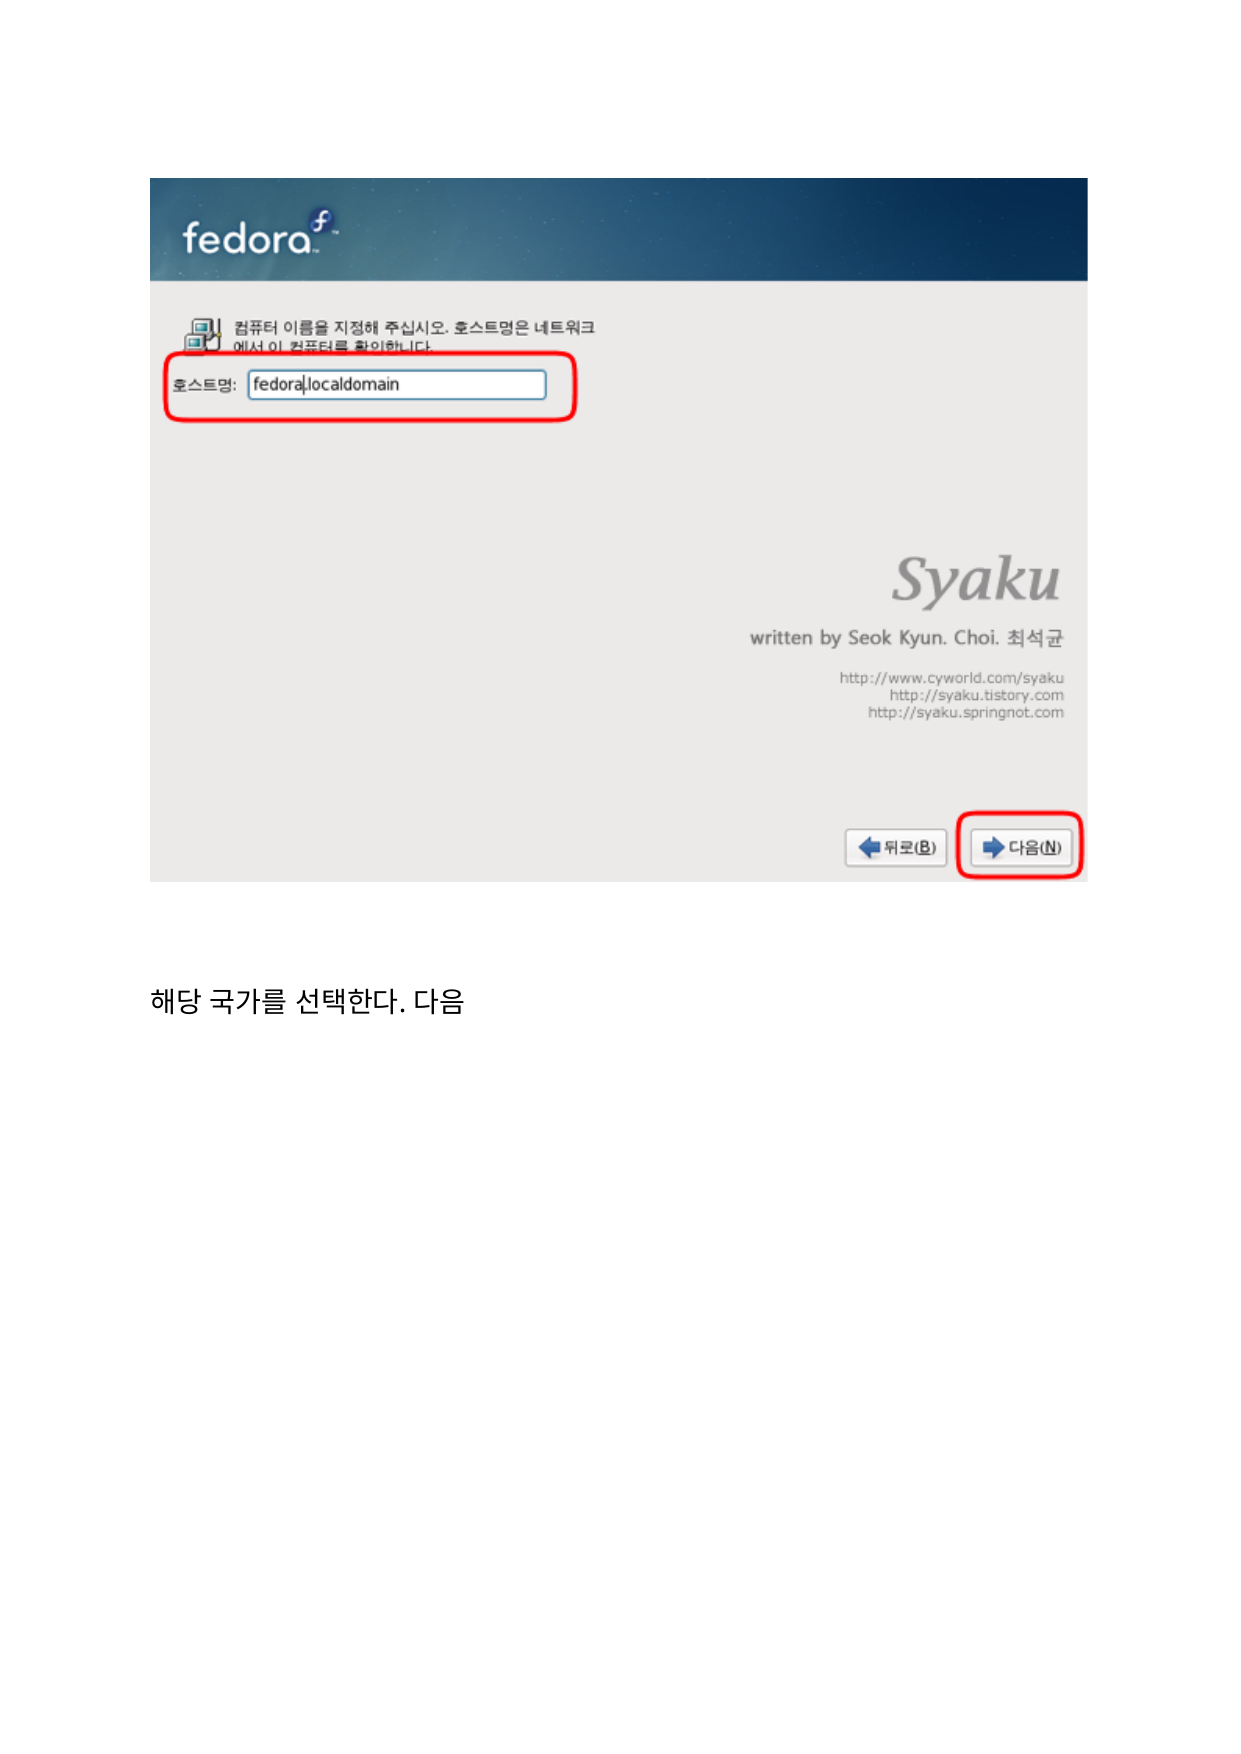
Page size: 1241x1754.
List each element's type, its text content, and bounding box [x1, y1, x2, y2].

picture [150, 178, 1088, 882]
table_header [149, 177, 1092, 883]
text 해당 국가를 선택한다. 다음 [150, 980, 1090, 1021]
